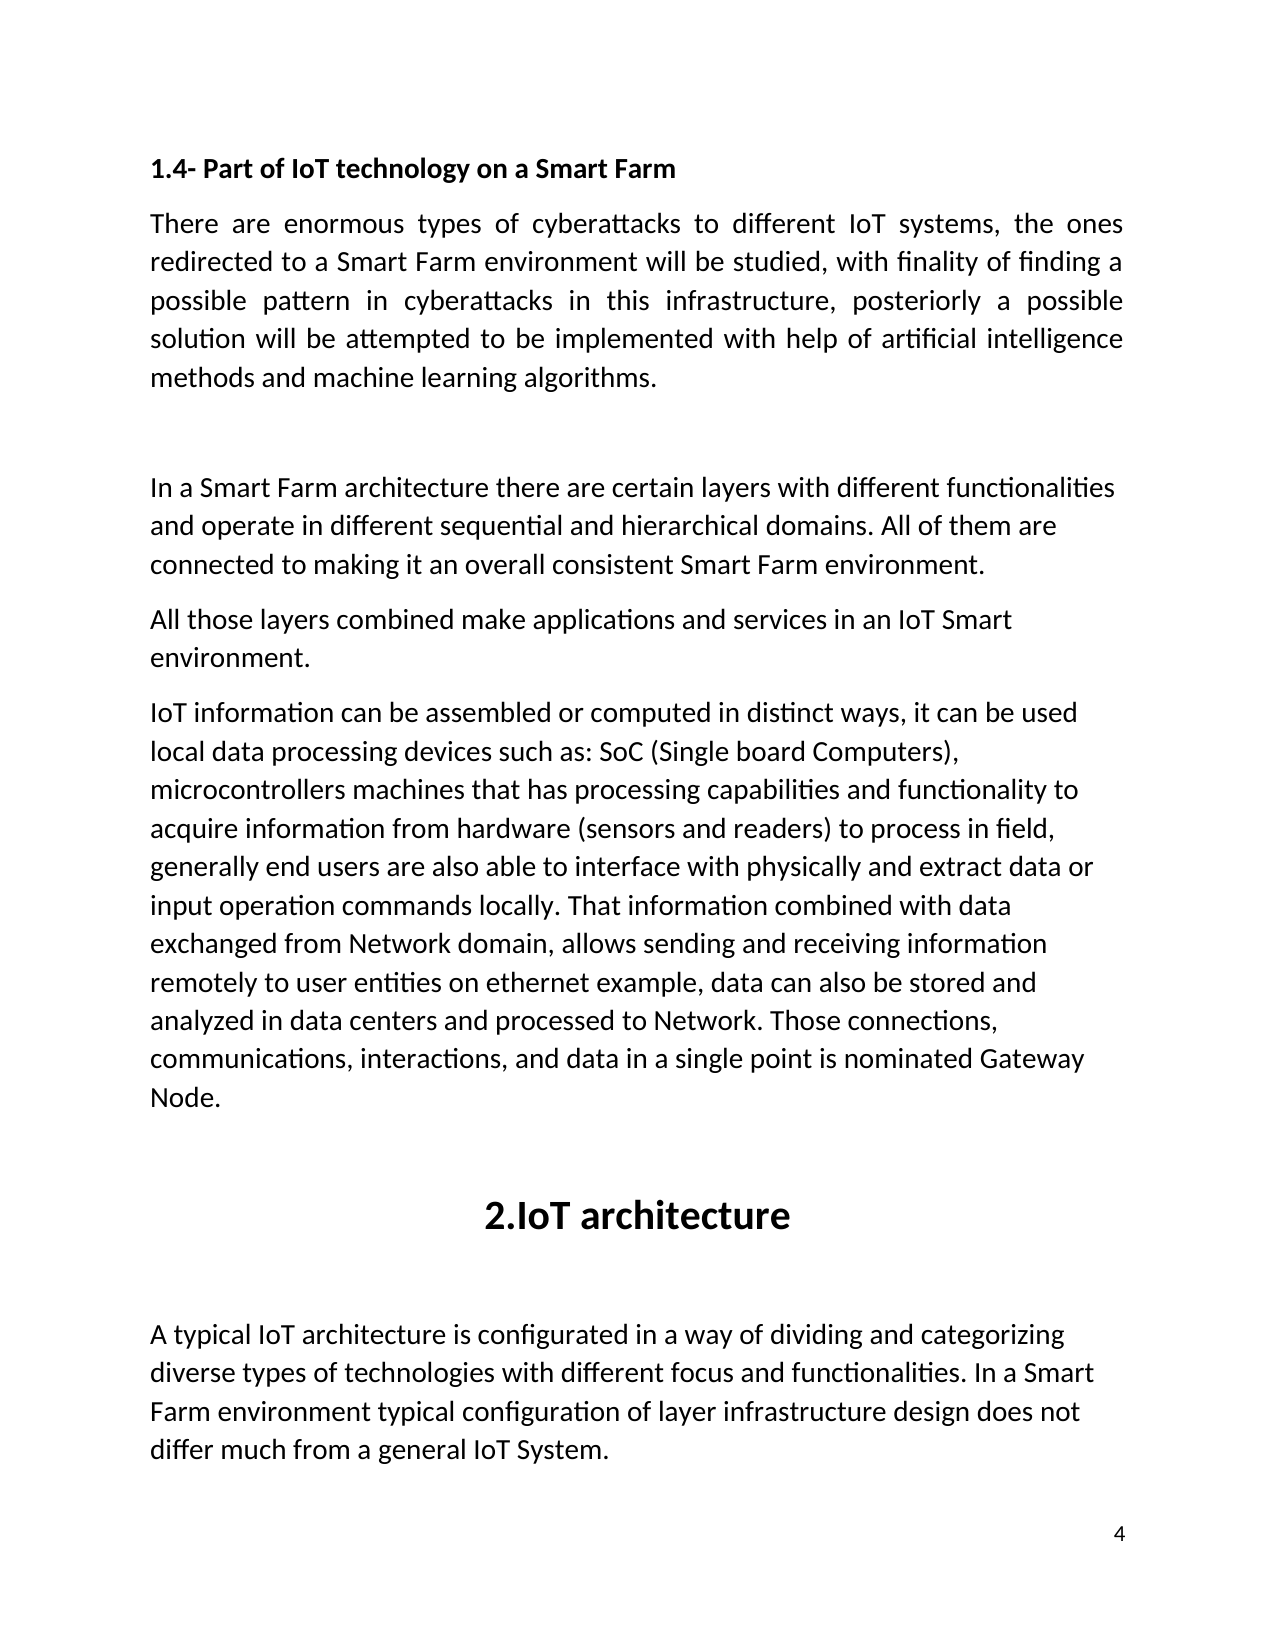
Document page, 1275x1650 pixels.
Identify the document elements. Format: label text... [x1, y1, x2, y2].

text 1.4- Part of IoT technology on a Smart Farm [150, 150, 1125, 186]
text In a Smart Farm architecture there are certain layers with different functionalities and operate in different sequential and hierarchical domains. All of them are connected to making it an overall consistent Smart Farm environment. [150, 469, 1125, 582]
text There are enormous types of cyberattacks to different IoT systems, the ones redirected to a Smart Farm environment will be studied, with finality of finding a possible pattern in cyberattacks in this infrastructure, posteriorly a possible solution will be attempted to be implemented with help of artificial intelligence methods and machine learning algorithms. [150, 205, 1125, 394]
text IoT information can be assembled or computed in distinct ways, it can be used local data processing devices such as: SoC (Single board Computers), microcontrollers machines that has processing capabilities and functionality to acquire information from hardware (sensors and readers) to process in field, generally end users are also able to interface with physically and extract data or input operation commands locally. That information combined with data exchanged from Network domain, allows sending and receiving information remotely to user entities on ethernet example, data can also be stored and analyzed in data centers and processed to Network. Those connections, communications, interactions, and data in a single point is nominated Gateway Node. [150, 694, 1125, 1114]
text A typical IoT architecture is configurated in a way of dividing and categorizing diverse types of technologies with different focus and functionalities. In a Smart Farm environment typical configuration of layer infrastructure design does not differ much from a general IoT System. [150, 1316, 1125, 1467]
text All those layers combined make applications and services in an IoT Smart environment. [150, 601, 1125, 675]
text 2.IoT architecture [150, 1189, 1125, 1240]
